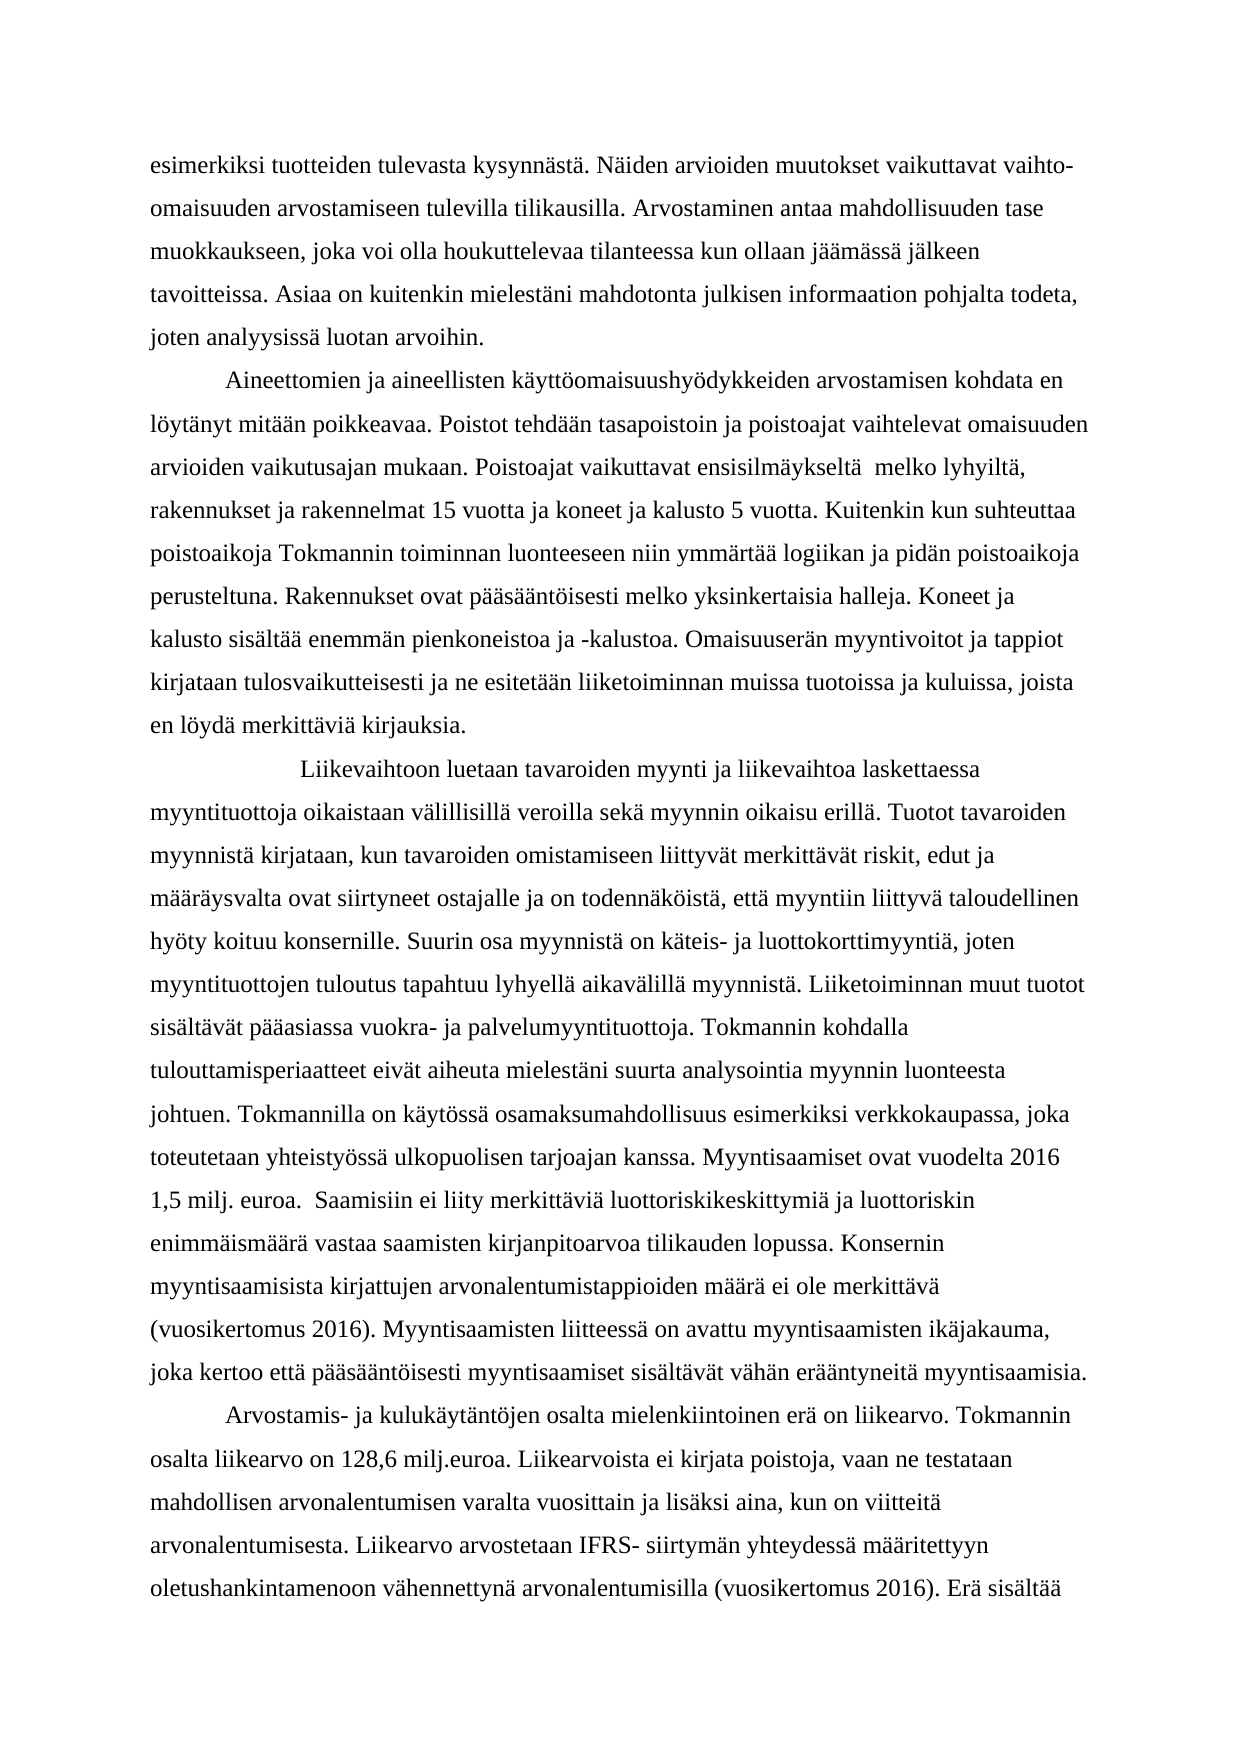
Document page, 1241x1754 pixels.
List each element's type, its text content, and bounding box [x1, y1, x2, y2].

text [150, 150, 1090, 351]
text Liikevaihtoon luetaan tavaroiden myynti ja liikevaihtoa laskettaessa myyntituottoja oikaistaan välillisillä veroilla sekä myynnin oikaisu erillä. Tuotot tavaroiden myynnistä kirjataan, kun tavaroiden omistamiseen liittyvät merkittävät riskit, edut ja määräysvalta ovat siirtyneet ostajalle ja on todennäköistä, että myyntiin liittyvä taloudellinen hyöty koituu konsernille. Suurin osa myynnistä on käteis- ja luottokorttimyyntiä, joten myyntituottojen tuloutus tapahtuu lyhyellä aikavälillä myynnistä. Liiketoiminnan muut tuotot sisältävät pääasiassa vuokra- ja palvelumyyntituottoja. Tokmannin kohdalla tulouttamisperiaatteet eivät aiheuta mielestäni suurta analysointia myynnin luonteesta johtuen. Tokmannilla on käytössä osamaksumahdollisuus esimerkiksi verkkokaupassa, joka toteutetaan yhteistyössä ulkopuolisen tarjoajan kanssa. Myyntisaamiset ovat vuodelta 2016 1,5 milj. euroa. Saamisiin ei liity merkittäviä luottoriskikeskittymiä ja luottoriskin enimmäismäärä vastaa saamisten kirjanpitoarvoa tilikauden lopussa. Konsernin myyntisaamisista kirjattujen arvonalentumistappioiden määrä ei ole merkittävä (vuosikertomus 2016). Myyntisaamisten liitteessä on avattu myyntisaamisten ikäjakauma, joka kertoo että pääsääntöisesti myyntisaamiset sisältävät vähän erääntyneitä myyntisaamisia. [150, 754, 1090, 1386]
text Aineettomien ja aineellisten käyttöomaisuushyödykkeiden arvostamisen kohdata en löytänyt mitään poikkeavaa. Poistot tehdään tasapoistoin ja poistoajat vaihtelevat omaisuuden arvioiden vaikutusajan mukaan. Poistoajat vaikuttavat ensisilmäykseltä melko lyhyiltä, rakennukset ja rakennelmat 15 vuotta ja koneet ja kalusto 5 vuotta. Kuitenkin kun suhteuttaa poistoaikoja Tokmannin toiminnan luonteeseen niin ymmärtää logiikan ja pidän poistoaikoja perusteltuna. Rakennukset ovat pääsääntöisesti melko yksinkertaisia halleja. Koneet ja kalusto sisältää enemmän pienkoneistoa ja -kalustoa. Omaisuuserän myyntivoitot ja tappiot kirjataan tulosvaikutteisesti ja ne esitetään liiketoiminnan muissa tuotoissa ja kuluissa, joista en löydä merkittäviä kirjauksia. [150, 366, 1090, 739]
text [150, 1401, 1090, 1602]
